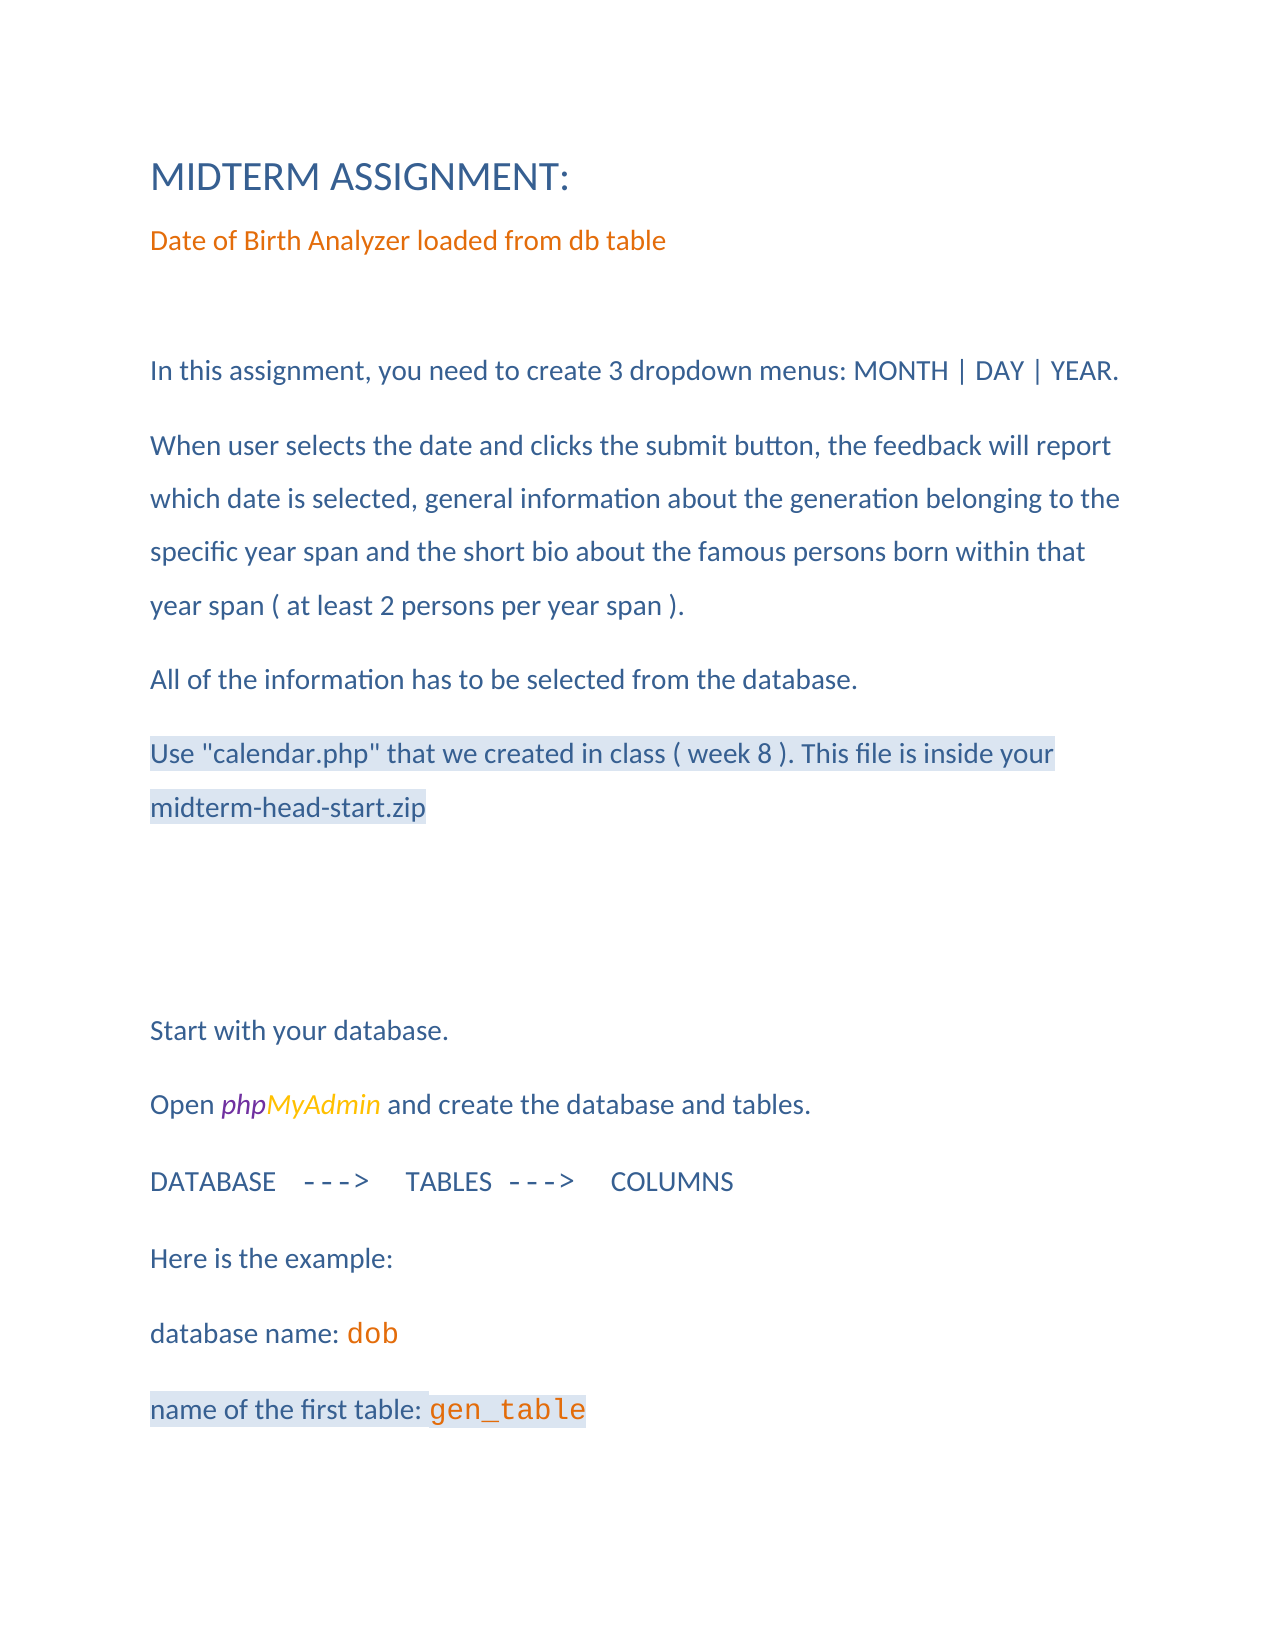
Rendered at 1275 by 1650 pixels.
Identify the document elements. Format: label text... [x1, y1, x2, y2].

text MIDTERM ASSIGNMENT: [150, 150, 1125, 201]
text database name: dob [150, 1315, 1125, 1352]
text All of the information has to be selected from the database. [150, 661, 1125, 697]
text Here is the example: [150, 1241, 1125, 1276]
text In this assignment, you need to create 3 dropdown menus: MONTH | DAY | YEAR. [150, 352, 1125, 388]
text DATABASE ---> TABLES ---> COLUMNS [150, 1160, 1125, 1200]
text When user selects the date and clicks the submit button, the feedback will report which date is selected, general information about the generation belonging to the specific year span and the short bio about the famous persons born within that year span ( at least 2 persons per year span ). [150, 427, 1125, 623]
text Date of Birth Analyzer loaded from db table [150, 222, 1125, 257]
text Use "calendar.php" that we created in class ( week 8 ). This file is inside your midterm-head-start.zip [150, 736, 1125, 824]
text Start with your database. [150, 1012, 1125, 1047]
text name of the first table: gen_table [429, 1391, 1125, 1428]
text Open phpMyAdmin and create the database and tables. [150, 1086, 1125, 1122]
